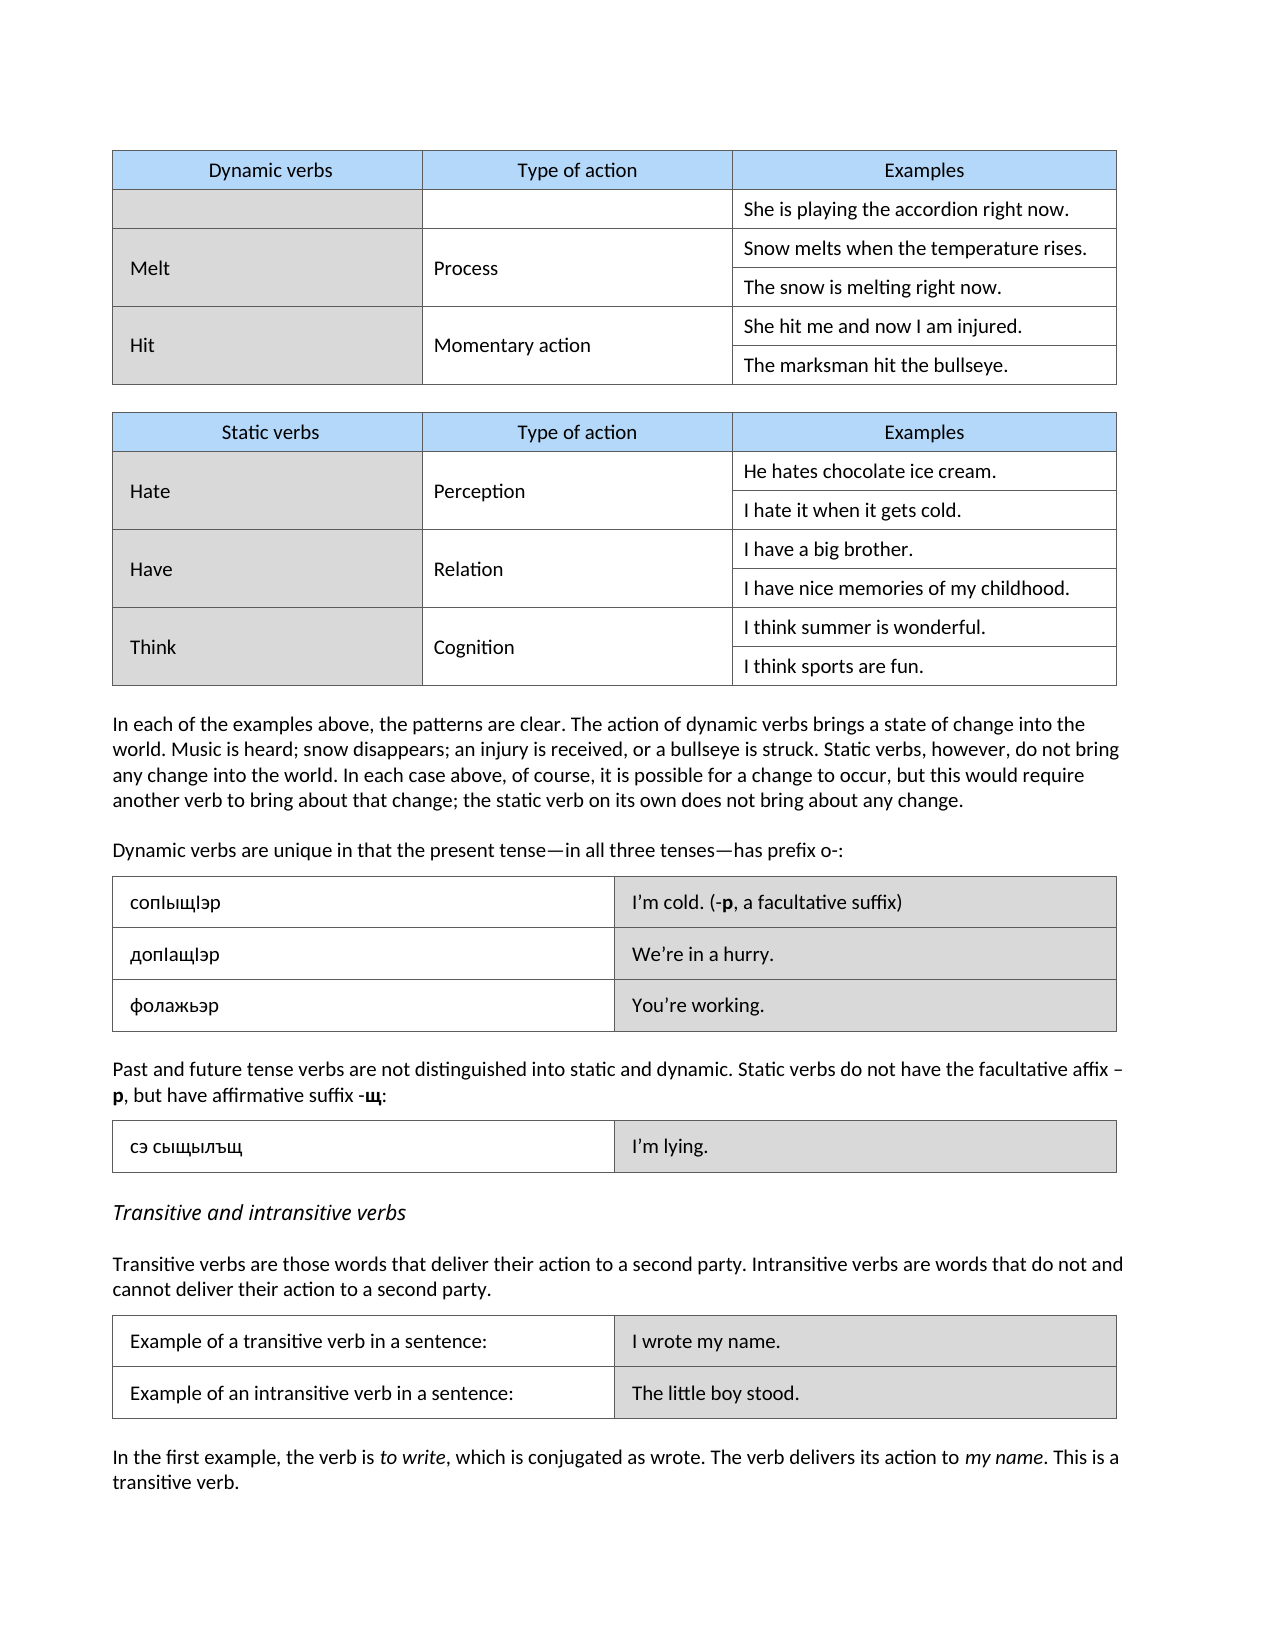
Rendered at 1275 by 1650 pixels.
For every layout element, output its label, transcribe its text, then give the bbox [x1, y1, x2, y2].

text In each of the examples above, the patterns are clear. The action of dynamic verbs brings a state of change into the world. Music is heard; snow disappears; an injury is received, or a bullseye is struck. Static verbs, however, do not bring any change into the world. In each case above, of course, it is possible for a change to occur, but this would require another verb to bring about that change; the static verb on its own does not bring about any change. [112, 711, 1125, 813]
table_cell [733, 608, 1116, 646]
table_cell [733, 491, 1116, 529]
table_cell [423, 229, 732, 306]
text Transitive verbs are those words that deliver their action to a second party. Intransitive verbs are words that do not and cannot deliver their action to a second party. [112, 1251, 1125, 1302]
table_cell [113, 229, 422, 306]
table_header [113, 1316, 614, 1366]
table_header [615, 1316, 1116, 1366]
subtitle Transitive and intransitive verbs [112, 1198, 1125, 1226]
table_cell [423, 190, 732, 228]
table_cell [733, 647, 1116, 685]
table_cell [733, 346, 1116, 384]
text Dynamic verbs are unique in that the present tense—in all three tenses—has prefix о-: [112, 838, 1125, 863]
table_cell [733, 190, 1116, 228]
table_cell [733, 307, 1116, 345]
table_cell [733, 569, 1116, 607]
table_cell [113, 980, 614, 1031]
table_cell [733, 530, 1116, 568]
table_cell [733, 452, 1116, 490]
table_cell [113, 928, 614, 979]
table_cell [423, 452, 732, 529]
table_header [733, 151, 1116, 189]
text Past and future tense verbs are not distinguished into static and dynamic. Static verbs do not have the facultative affix –р, but have affirmative suffix -щ: [112, 1057, 1125, 1107]
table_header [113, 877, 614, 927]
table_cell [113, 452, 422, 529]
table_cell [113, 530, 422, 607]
text In the first example, the verb is to write, which is conjugated as wrote. The verb delivers its action to my name. This is a transitive verb. [112, 1444, 1125, 1495]
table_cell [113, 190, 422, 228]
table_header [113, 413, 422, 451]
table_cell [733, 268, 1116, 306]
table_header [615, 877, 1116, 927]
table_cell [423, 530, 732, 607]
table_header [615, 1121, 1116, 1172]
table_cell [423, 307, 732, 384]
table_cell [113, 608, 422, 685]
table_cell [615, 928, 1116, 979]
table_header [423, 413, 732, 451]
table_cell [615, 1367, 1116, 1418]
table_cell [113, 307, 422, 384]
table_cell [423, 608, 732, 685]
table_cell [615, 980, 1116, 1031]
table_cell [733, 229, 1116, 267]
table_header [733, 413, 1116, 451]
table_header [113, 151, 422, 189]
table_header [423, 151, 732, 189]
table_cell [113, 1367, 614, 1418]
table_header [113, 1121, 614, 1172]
